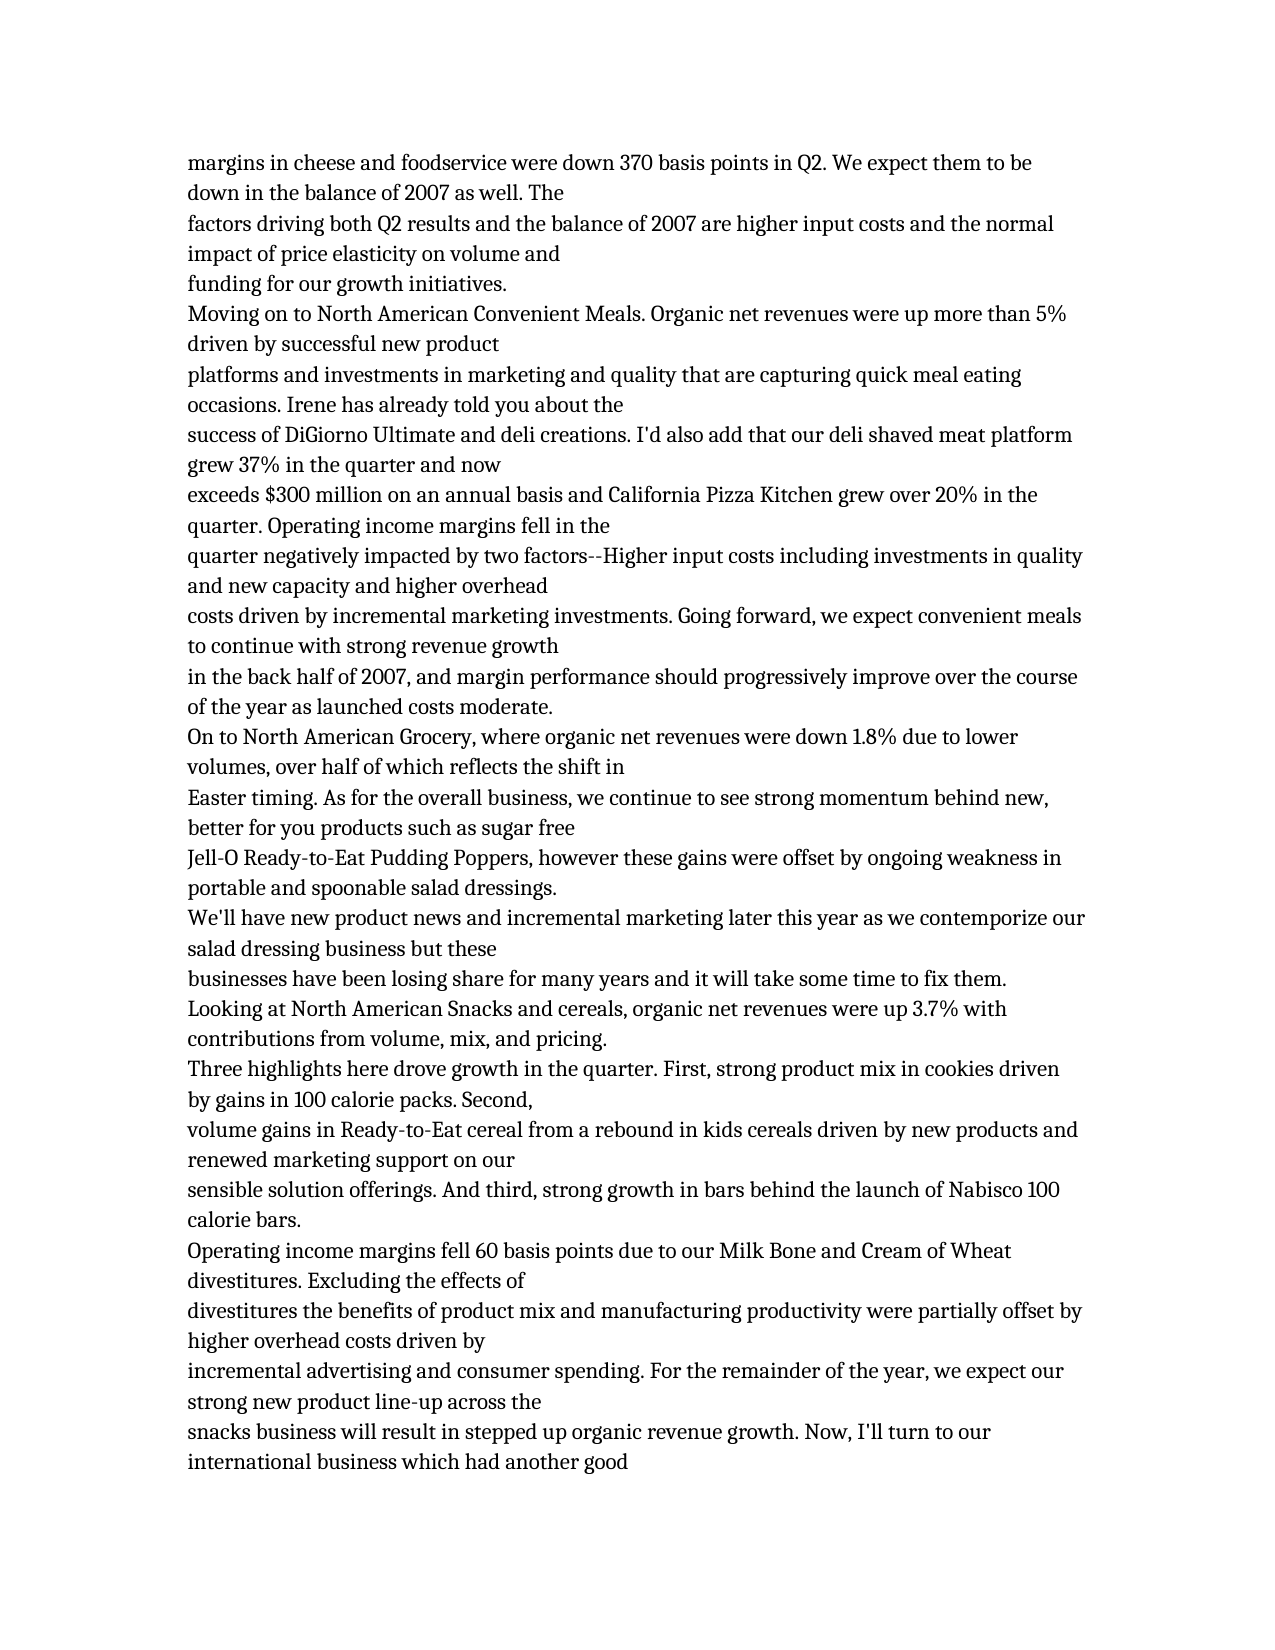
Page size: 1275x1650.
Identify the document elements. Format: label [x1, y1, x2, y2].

text [187, 150, 1087, 1475]
